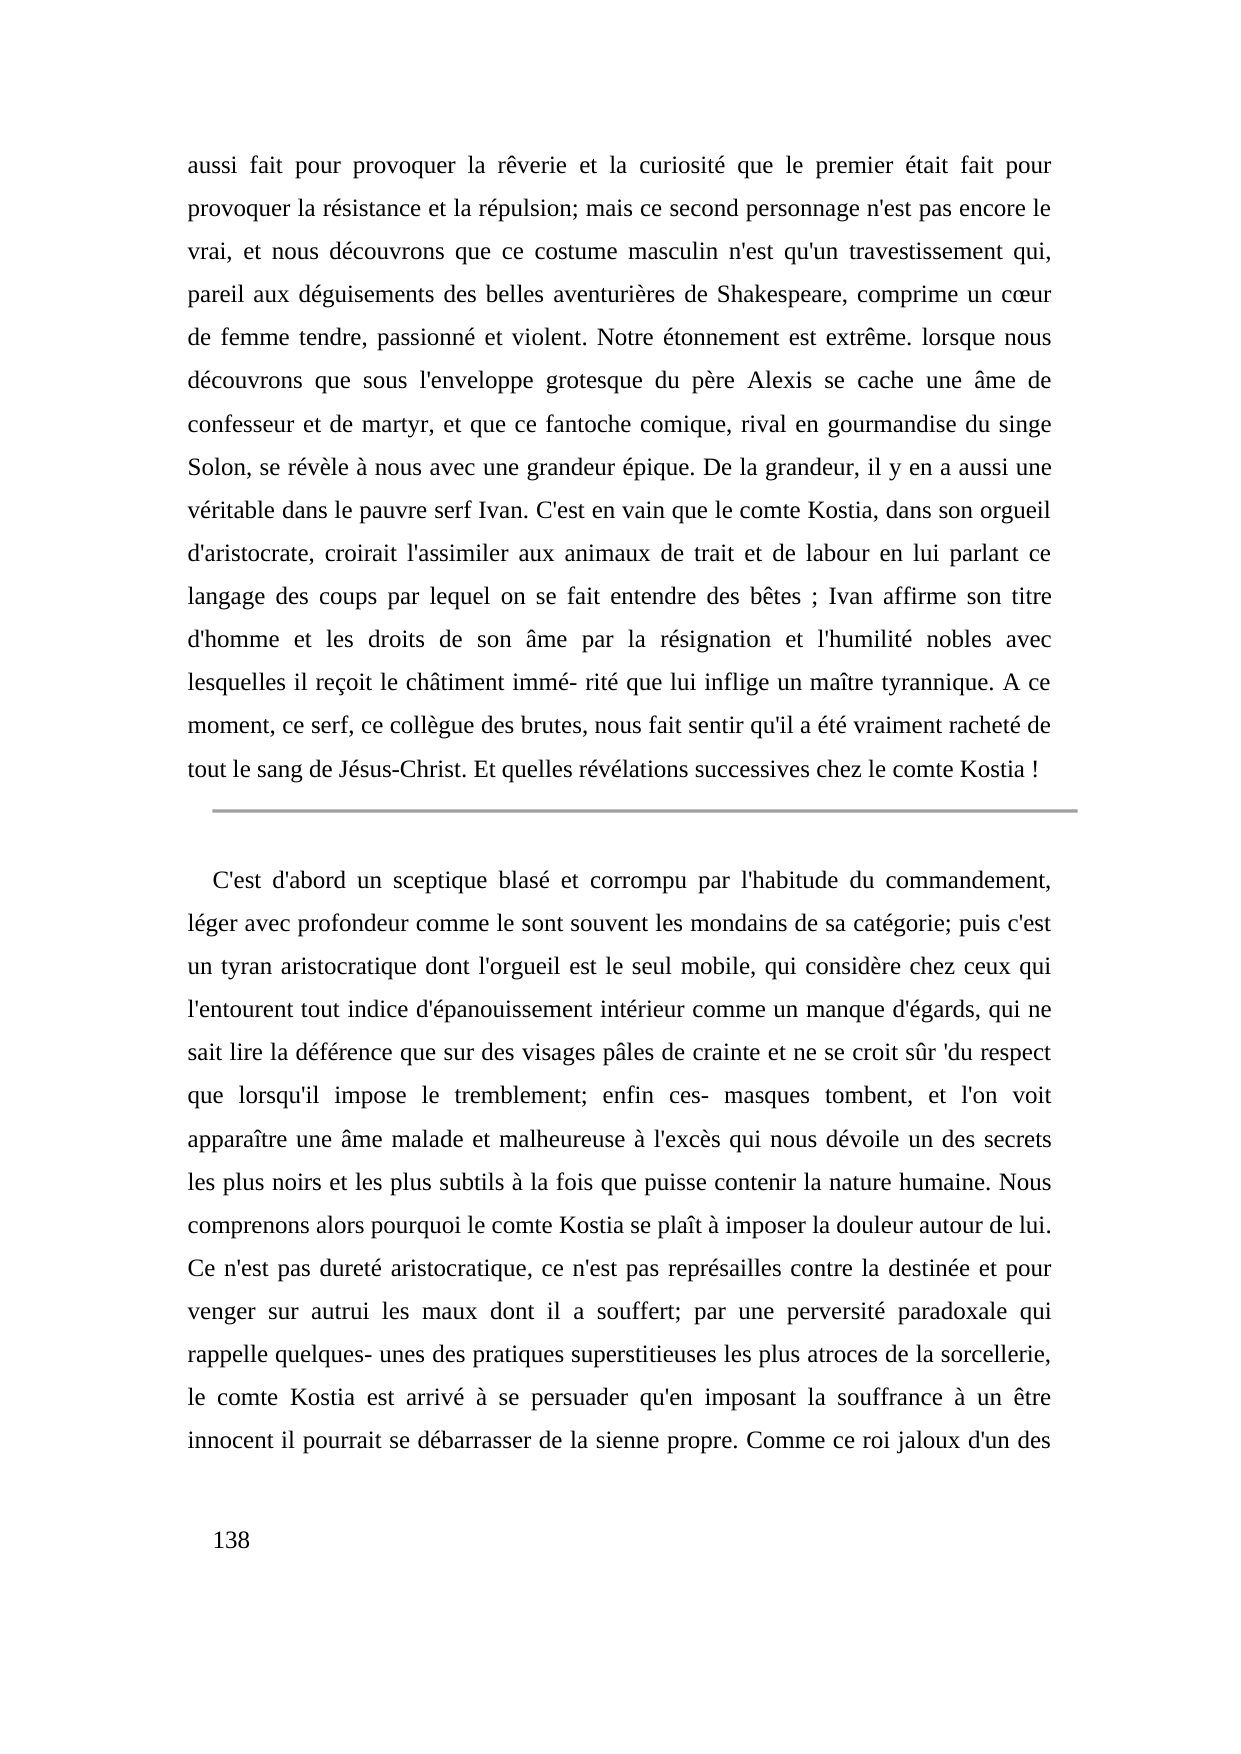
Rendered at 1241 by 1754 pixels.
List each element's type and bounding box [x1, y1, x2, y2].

text [187, 865, 1053, 1454]
text [187, 150, 1053, 782]
